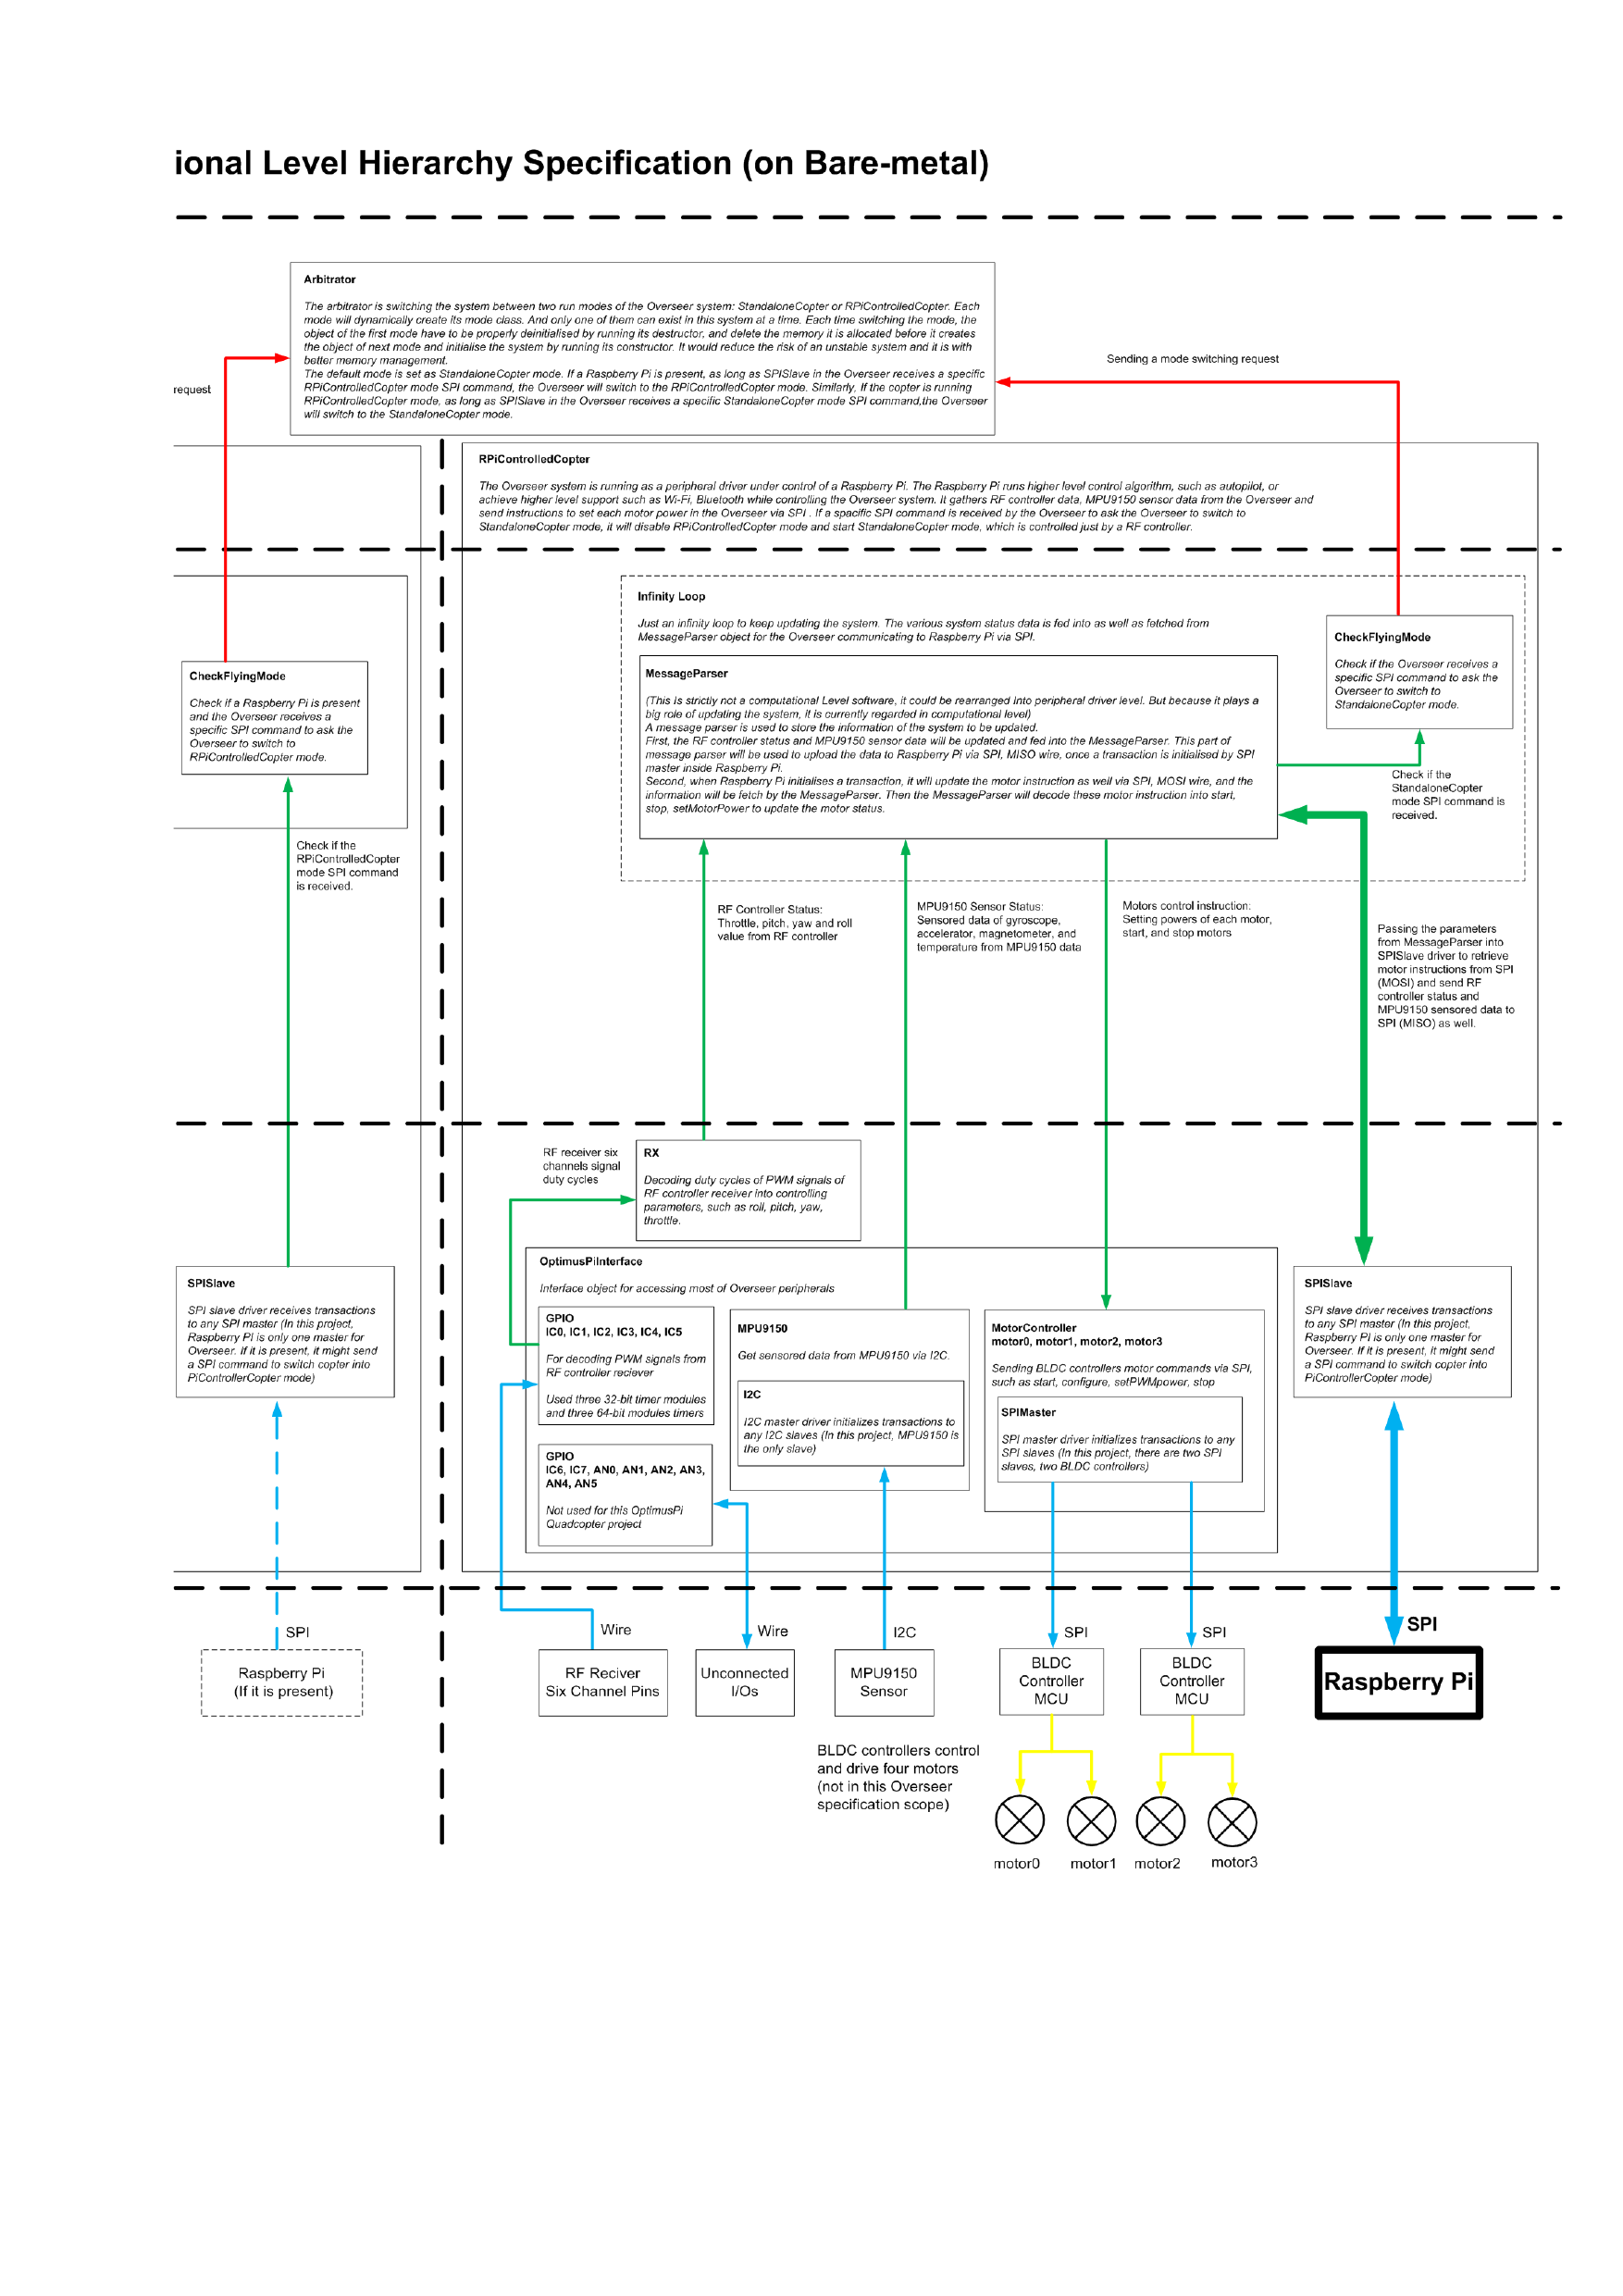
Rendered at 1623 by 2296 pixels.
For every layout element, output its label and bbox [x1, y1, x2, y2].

picture [173, 140, 1578, 1893]
